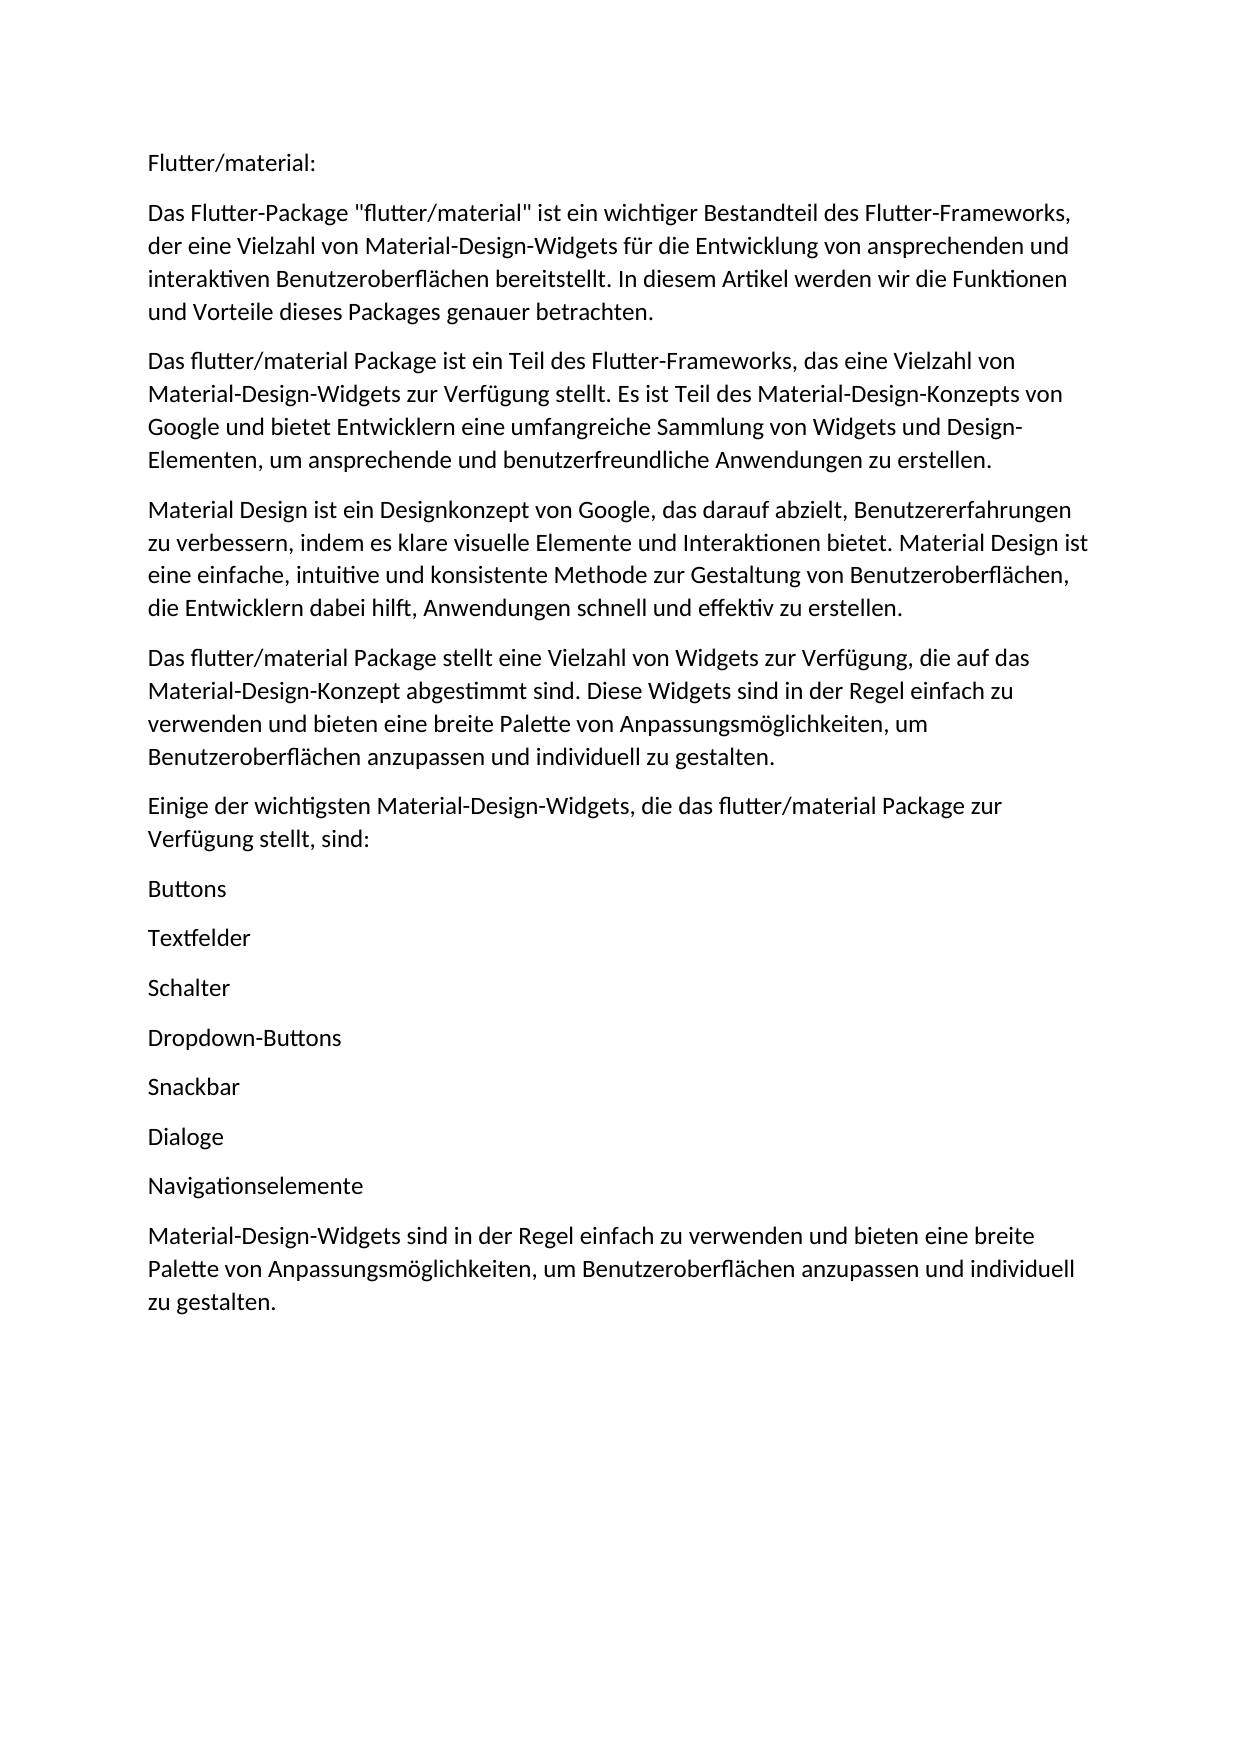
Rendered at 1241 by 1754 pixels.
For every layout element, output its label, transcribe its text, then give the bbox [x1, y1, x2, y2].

text Dropdown-Buttons [148, 1022, 1093, 1052]
text Dialoge [148, 1121, 1093, 1151]
text Schalter [148, 972, 1093, 1003]
text Material-Design-Widgets sind in der Regel einfach zu verwenden und bieten eine breite Palette von Anpassungsmöglichkeiten, um Benutzeroberflächen anzupassen und individuell zu gestalten. [148, 1220, 1093, 1316]
text Buttons [148, 873, 1093, 903]
text Textfelder [148, 923, 1093, 953]
text Das Flutter-Package "flutter/material" ist ein wichtiger Bestandteil des Flutter-Frameworks, der eine Vielzahl von Material-Design-Widgets für die Entwicklung von ansprechenden und interaktiven Benutzeroberflächen bereitstellt. In diesem Artikel werden wir die Funktionen und Vorteile dieses Packages genauer betrachten. [148, 197, 1093, 326]
text Navigationselemente [148, 1171, 1093, 1201]
text Material Design ist ein Designkonzept von Google, das darauf abzielt, Benutzererfahrungen zu verbessern, indem es klare visuelle Elemente und Interaktionen bietet. Material Design ist eine einfache, intuitive und konsistente Methode zur Gestaltung von Benutzeroberflächen, die Entwicklern dabei hilft, Anwendungen schnell und effektiv zu erstellen. [148, 494, 1093, 623]
text Flutter/material: [148, 148, 1093, 178]
text Das flutter/material Package stellt eine Vielzahl von Widgets zur Verfügung, die auf das Material-Design-Konzept abgestimmt sind. Diese Widgets sind in der Regel einfach zu verwenden und bieten eine breite Palette von Anpassungsmöglichkeiten, um Benutzeroberflächen anzupassen und individuell zu gestalten. [148, 642, 1093, 771]
text Das flutter/material Package ist ein Teil des Flutter-Frameworks, das eine Vielzahl von Material-Design-Widgets zur Verfügung stellt. Es ist Teil des Material-Design-Konzepts von Google und bietet Entwicklern eine umfangreiche Sammlung von Widgets und Design-Elementen, um ansprechende und benutzerfreundliche Anwendungen zu erstellen. [148, 346, 1093, 475]
text Snackbar [148, 1071, 1093, 1102]
text Einige der wichtigsten Material-Design-Widgets, die das flutter/material Package zur Verfügung stellt, sind: [148, 791, 1093, 854]
